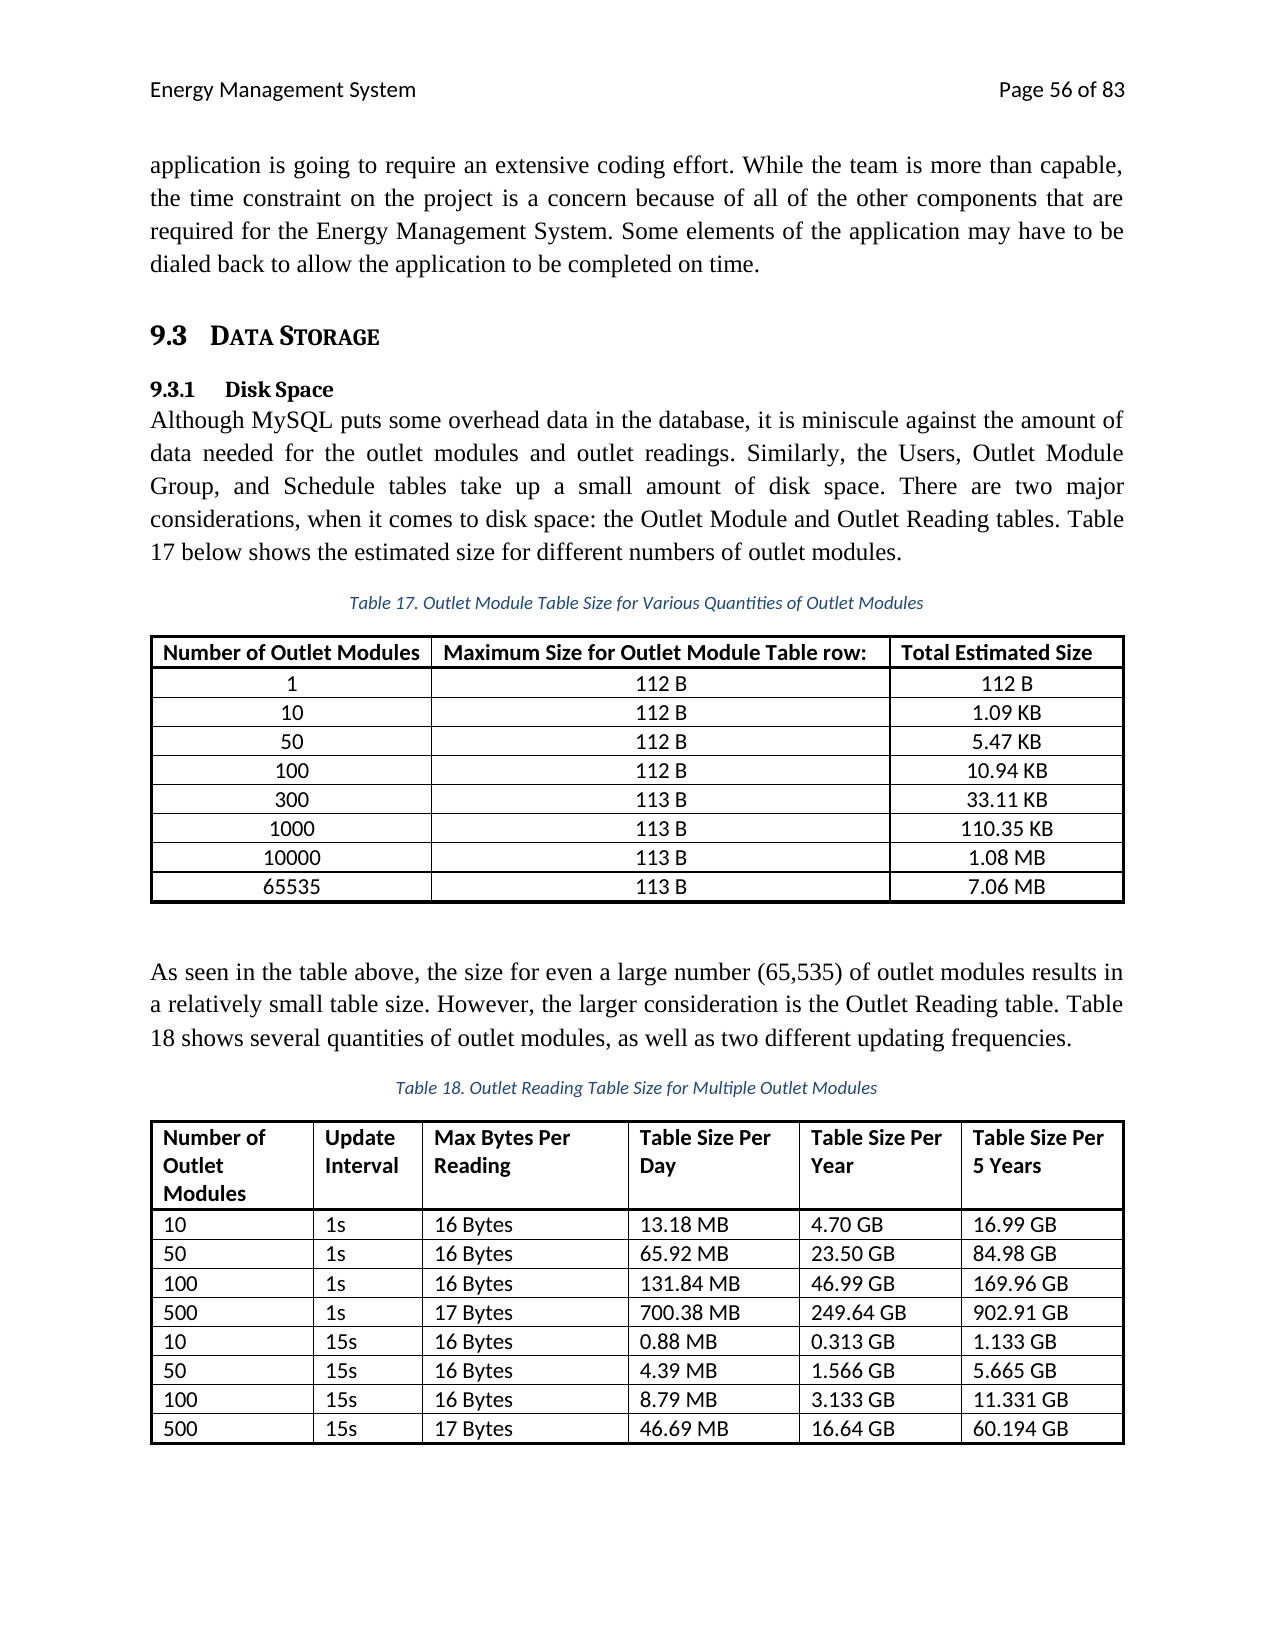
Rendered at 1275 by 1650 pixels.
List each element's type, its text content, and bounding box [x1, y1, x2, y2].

table_cell 1s [314, 1269, 422, 1297]
table_cell 100 [153, 756, 431, 784]
table_header Table Size Per 5 Years [962, 1123, 1122, 1207]
table_cell 50 [153, 727, 431, 755]
table_cell 50 [153, 1240, 313, 1268]
table_cell 249.64 GB [800, 1298, 961, 1326]
table_cell 100 [153, 1269, 313, 1297]
table_cell 33.11 KB [891, 785, 1122, 813]
table_cell 11.331 GB [962, 1385, 1122, 1413]
table_header Maximum Size for Outlet Module Table row: [432, 638, 889, 666]
table_header Max Bytes Per Reading [423, 1123, 628, 1207]
table_cell 100 [153, 1385, 313, 1413]
subtitle Disk Space [150, 377, 1125, 403]
table_cell 131.84 MB [629, 1269, 799, 1297]
table_cell 16 Bytes [423, 1356, 628, 1384]
text Although MySQL puts some overhead data in the database, it is miniscule against the amount of data needed for the outlet modules and outlet readings. Similarly, the Users, Outlet Module Group, and Schedule tables take up a small amount of disk space. There are two major considerations, when it comes to disk space: the Outlet Module and Outlet Reading tables. Table 17 below shows the estimated size for different numbers of outlet modules. [150, 405, 1125, 566]
table_cell 902.91 GB [962, 1298, 1122, 1326]
table_cell 8.79 MB [629, 1385, 799, 1413]
table_cell 60.194 GB [962, 1414, 1122, 1442]
table_header Table Size Per Year [800, 1123, 961, 1207]
table_cell 112 B [891, 669, 1122, 697]
table_cell 10.94 KB [891, 756, 1122, 784]
table_cell 16 Bytes [423, 1385, 628, 1413]
table_cell 46.69 MB [629, 1414, 799, 1442]
table_cell 15s [314, 1385, 422, 1413]
table_cell 112 B [432, 727, 889, 755]
table_cell 17 Bytes [423, 1298, 628, 1326]
table_cell 16.99 GB [962, 1211, 1122, 1238]
table_cell 7.06 MB [891, 873, 1122, 900]
table_cell 113 B [432, 843, 889, 871]
table_cell 1.08 MB [891, 843, 1122, 871]
table_cell 46.99 GB [800, 1269, 961, 1297]
table_cell 1.133 GB [962, 1327, 1122, 1355]
table_cell 1.09 KB [891, 698, 1122, 726]
table_header Number of Outlet Modules [153, 1123, 313, 1207]
table_header Table Size Per Day [629, 1123, 799, 1207]
table_cell 1 [153, 669, 431, 697]
table_header Number of Outlet Modules [153, 638, 431, 666]
table_cell 15s [314, 1356, 422, 1384]
table_cell 13.18 MB [629, 1211, 799, 1238]
table_cell 1s [314, 1211, 422, 1238]
table_cell 113 B [432, 785, 889, 813]
table_cell 10 [153, 1211, 313, 1238]
table_cell 10 [153, 698, 431, 726]
table_cell 300 [153, 785, 431, 813]
table_header Total Estimated Size [891, 638, 1122, 666]
table_cell 1.566 GB [800, 1356, 961, 1384]
table_cell 15s [314, 1327, 422, 1355]
table_cell 113 B [432, 873, 889, 900]
subtitle Data Storage [150, 319, 1125, 353]
table_cell 0.313 GB [800, 1327, 961, 1355]
table_cell 112 B [432, 698, 889, 726]
table_cell 0.88 MB [629, 1327, 799, 1355]
table_cell 16.64 GB [800, 1414, 961, 1442]
table_cell 23.50 GB [800, 1240, 961, 1268]
table_cell 65535 [153, 873, 431, 900]
table_cell 4.70 GB [800, 1211, 961, 1238]
table_cell 112 B [432, 669, 889, 697]
text As seen in the table above, the size for even a large number (65,535) of outlet modules results in a relatively small table size. However, the larger consideration is the Outlet Reading table. Table 18 shows several quantities of outlet modules, as well as two different updating frequencies. [150, 957, 1125, 1051]
table_cell 10000 [153, 843, 431, 871]
table_cell 17 Bytes [423, 1414, 628, 1442]
table_cell 110.35 KB [891, 814, 1122, 842]
table_cell 65.92 MB [629, 1240, 799, 1268]
table_cell 500 [153, 1298, 313, 1326]
table_cell 15s [314, 1414, 422, 1442]
table_cell 700.38 MB [629, 1298, 799, 1326]
table_cell 113 B [432, 814, 889, 842]
table_cell 112 B [432, 756, 889, 784]
table_cell 50 [153, 1356, 313, 1384]
table_cell 4.39 MB [629, 1356, 799, 1384]
table_cell 5.47 KB [891, 727, 1122, 755]
table_cell 169.96 GB [962, 1269, 1122, 1297]
table_cell 1s [314, 1298, 422, 1326]
table_cell 16 Bytes [423, 1211, 628, 1238]
table_cell 16 Bytes [423, 1269, 628, 1297]
table_cell 3.133 GB [800, 1385, 961, 1413]
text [150, 150, 1125, 278]
table_cell 84.98 GB [962, 1240, 1122, 1268]
table_cell 1s [314, 1240, 422, 1268]
table_cell 1000 [153, 814, 431, 842]
table_cell 500 [153, 1414, 313, 1442]
table_header Update Interval [314, 1123, 422, 1207]
table_cell 16 Bytes [423, 1327, 628, 1355]
table_cell 10 [153, 1327, 313, 1355]
table_cell 16 Bytes [423, 1240, 628, 1268]
table_cell 5.665 GB [962, 1356, 1122, 1384]
